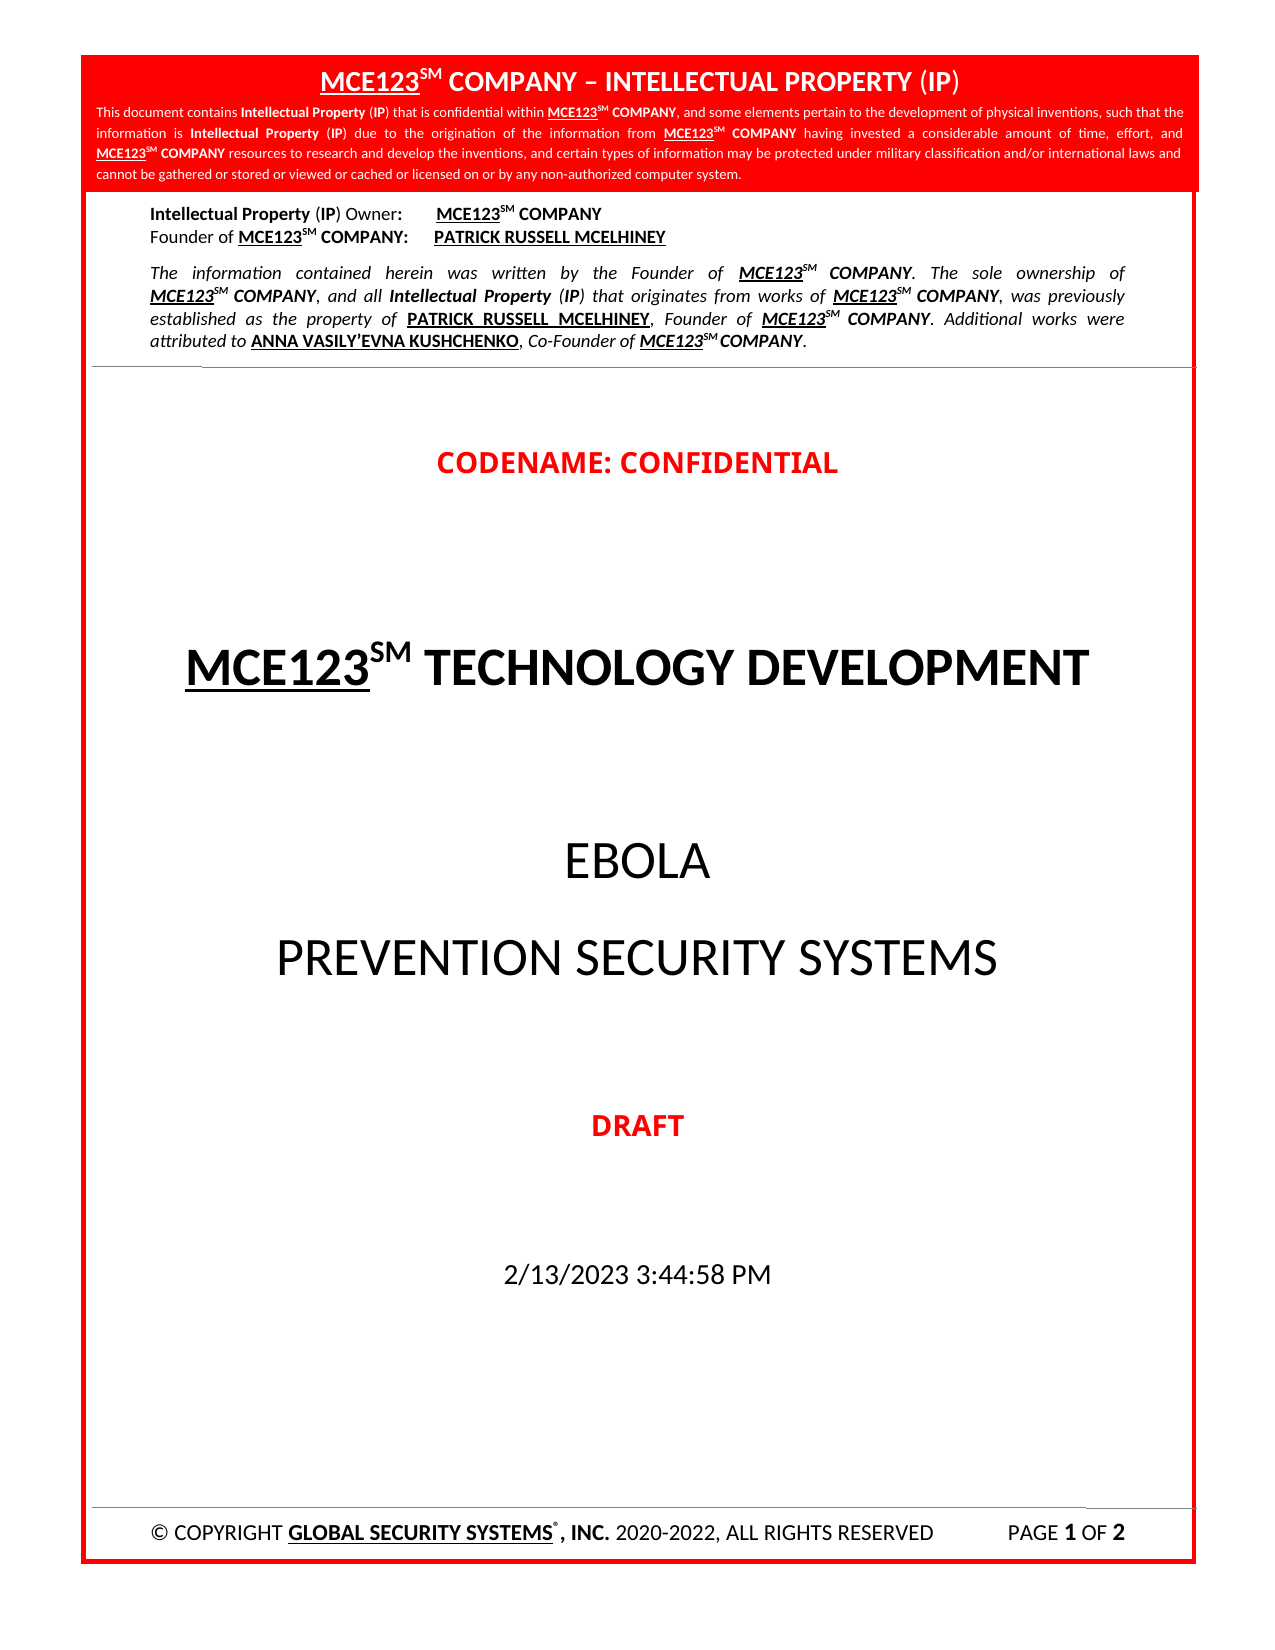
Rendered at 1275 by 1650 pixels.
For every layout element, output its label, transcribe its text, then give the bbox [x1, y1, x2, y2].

text CODENAME: CONFIDENTIAL [150, 442, 1125, 482]
text MCE123SM TECHNOLOGY DEVELOPMENT [150, 632, 1125, 698]
text DRAFT [150, 1105, 1125, 1144]
text PREVENTION SECURITY SYSTEMS [150, 923, 1125, 989]
text EBOLA [150, 826, 1125, 892]
text 2/13/2023 3:44:58 PM [150, 1256, 1125, 1292]
